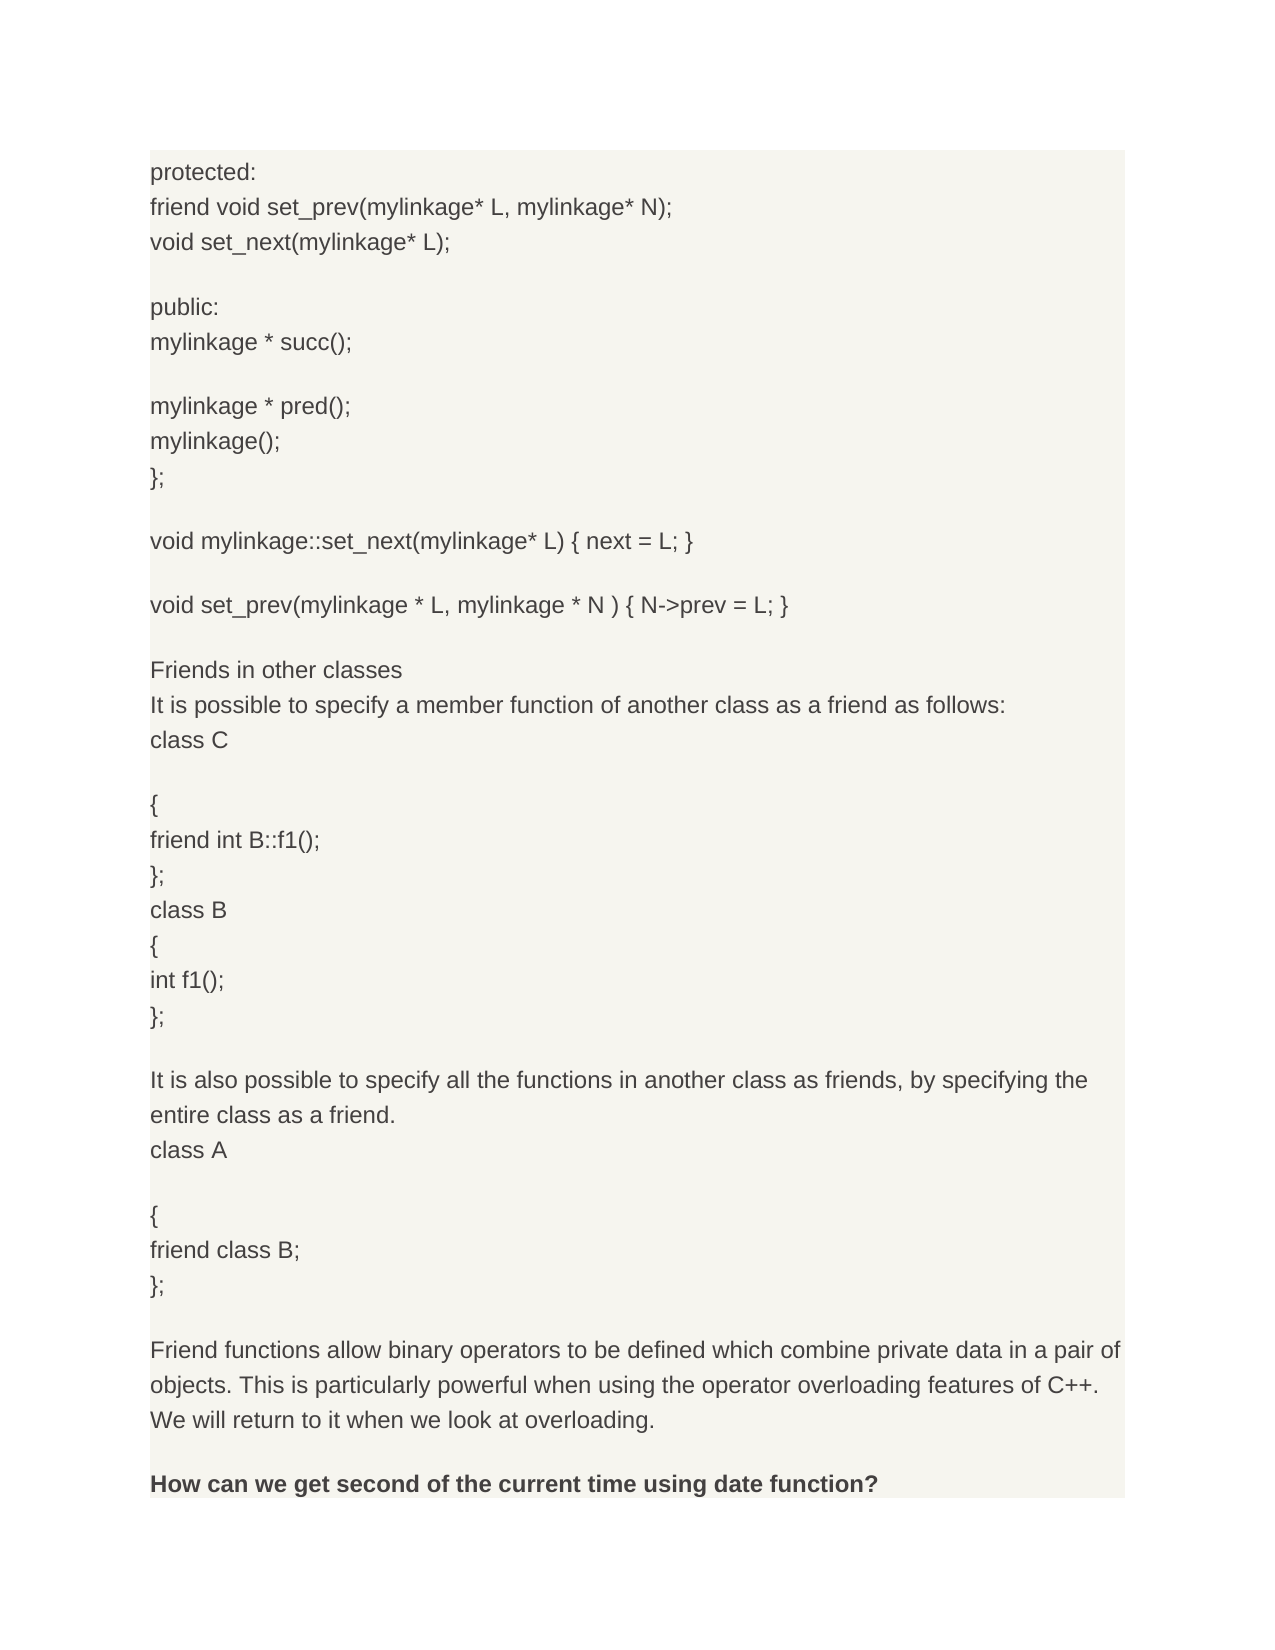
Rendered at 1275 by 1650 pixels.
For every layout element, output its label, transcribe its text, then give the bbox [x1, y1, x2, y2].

text Friends in other classes It is possible to specify a member function of another class as a friend as follows: class C [150, 648, 1125, 753]
text It is also possible to specify all the functions in another class as friends, by specifying the entire class as a friend. class A [150, 1058, 1125, 1164]
text Friend functions allow binary operators to be defined which combine private data in a pair of objects. This is particularly powerful when using the operator overloading features of C++. We will return to it when we look at overloading. [150, 1328, 1125, 1433]
text { friend int B::f1(); }; class B { int f1(); }; [150, 783, 1125, 1029]
text void set_prev(mylinkage * L, mylinkage * N ) { N->prev = L; } [150, 583, 1125, 619]
text { friend class B; }; [150, 1193, 1125, 1299]
text void mylinkage::set_next(mylinkage* L) { next = L; } [150, 519, 1125, 554]
text protected: friend void set_prev(mylinkage* L, mylinkage* N); void set_next(mylinkage* L); [150, 150, 1125, 256]
text public: mylinkage * succ(); [150, 285, 1125, 355]
text How can we get second of the current time using date function? [150, 1463, 1125, 1498]
text mylinkage * pred(); mylinkage(); }; [150, 384, 1125, 490]
